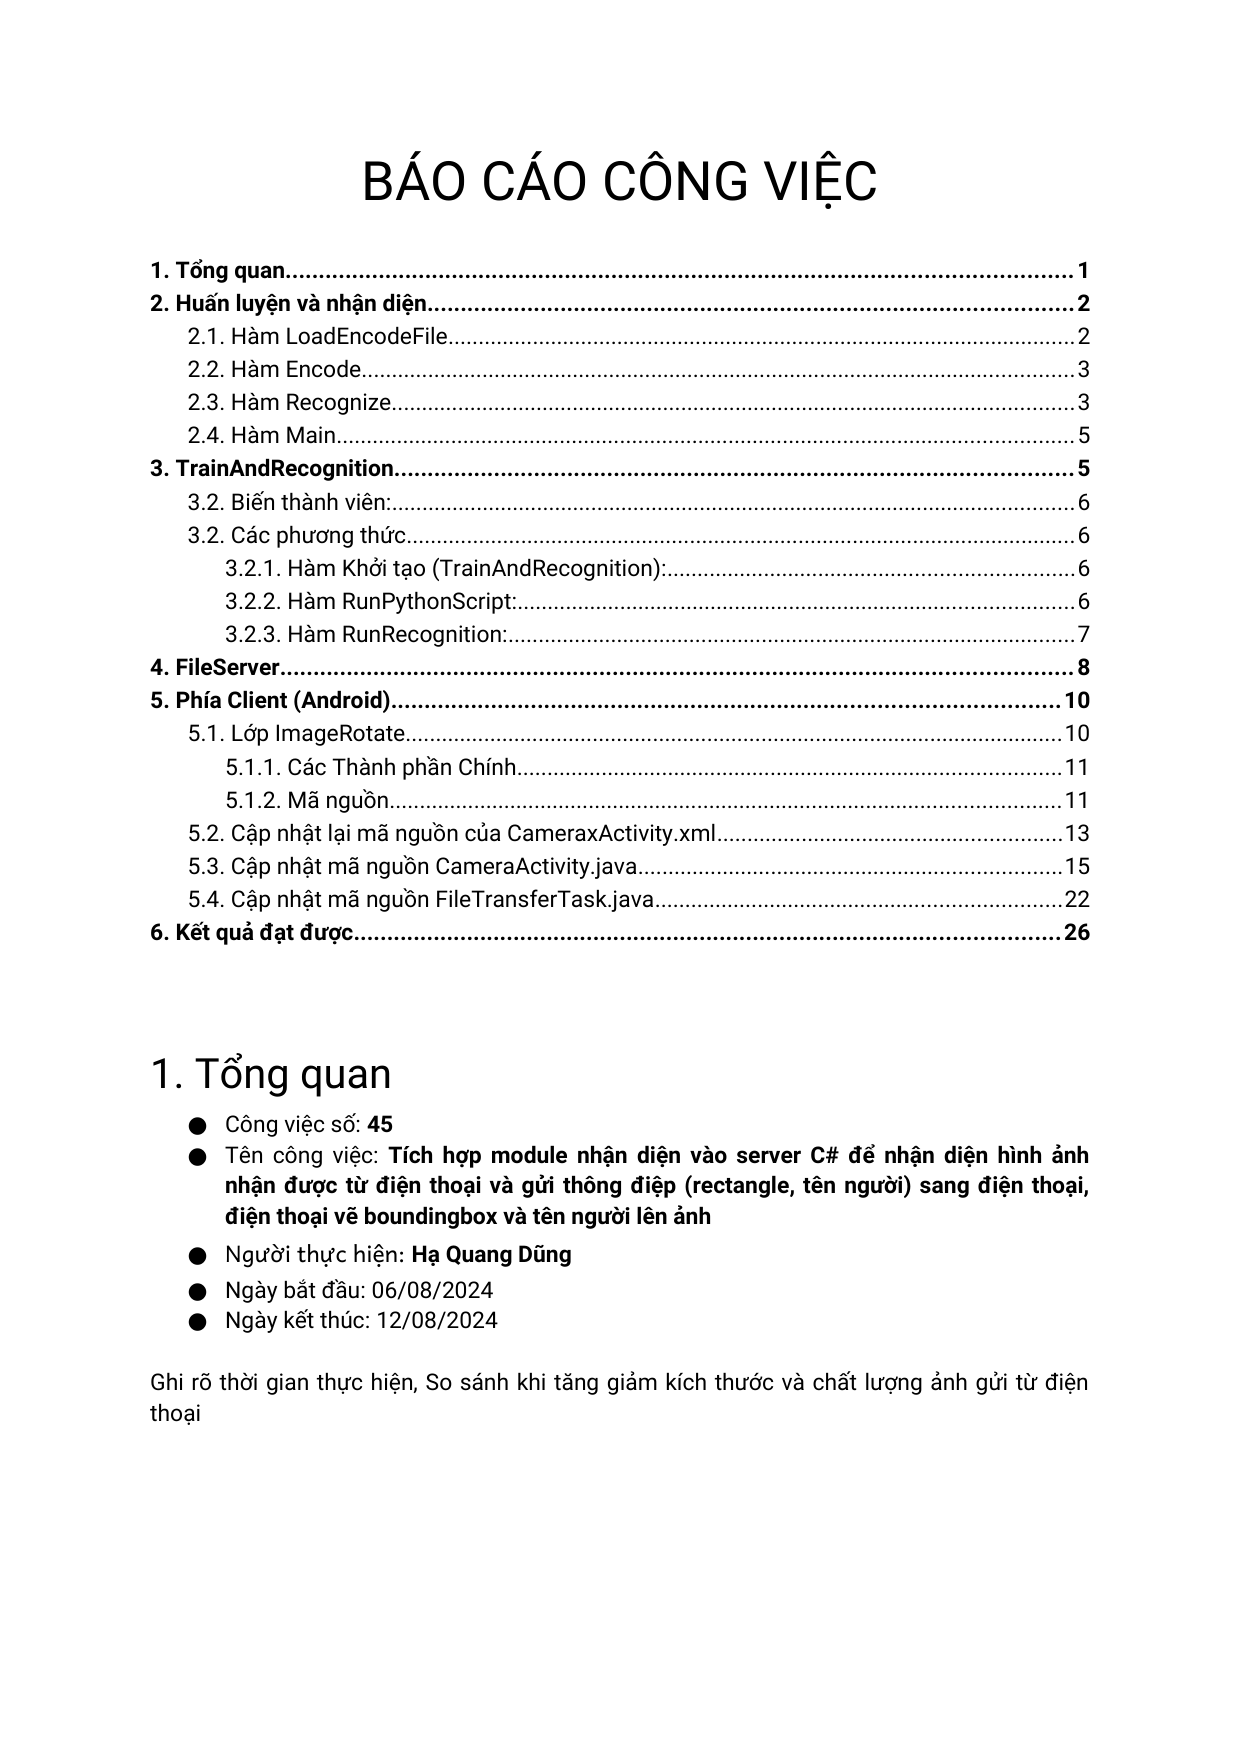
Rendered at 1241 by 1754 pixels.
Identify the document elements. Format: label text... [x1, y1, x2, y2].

subtitle 1. Tổng quan [150, 1049, 1090, 1098]
title BÁO CÁO CÔNG VIỆC [150, 150, 1090, 213]
list Ngày bắt đầu: 06/08/2024 [187, 1277, 1090, 1304]
list Ngày kết thúc: 12/08/2024 [187, 1308, 1090, 1334]
list Người thực hiện: Hạ Quang Dũng [187, 1234, 1090, 1271]
list Công việc số: 45 [187, 1111, 1090, 1138]
list Tên công việc: Tích hợp module nhận diện vào server C# để nhận diện hình ảnh nhận được từ điện thoại và gửi thông điệp (rectangle, tên người) sang điện thoại, điện thoại vẽ boundingbox và tên người lên ảnh [187, 1142, 1090, 1230]
text Ghi rõ thời gian thực hiện, So sánh khi tăng giảm kích thước và chất lượng ảnh gửi từ điện thoại [150, 1369, 1090, 1427]
